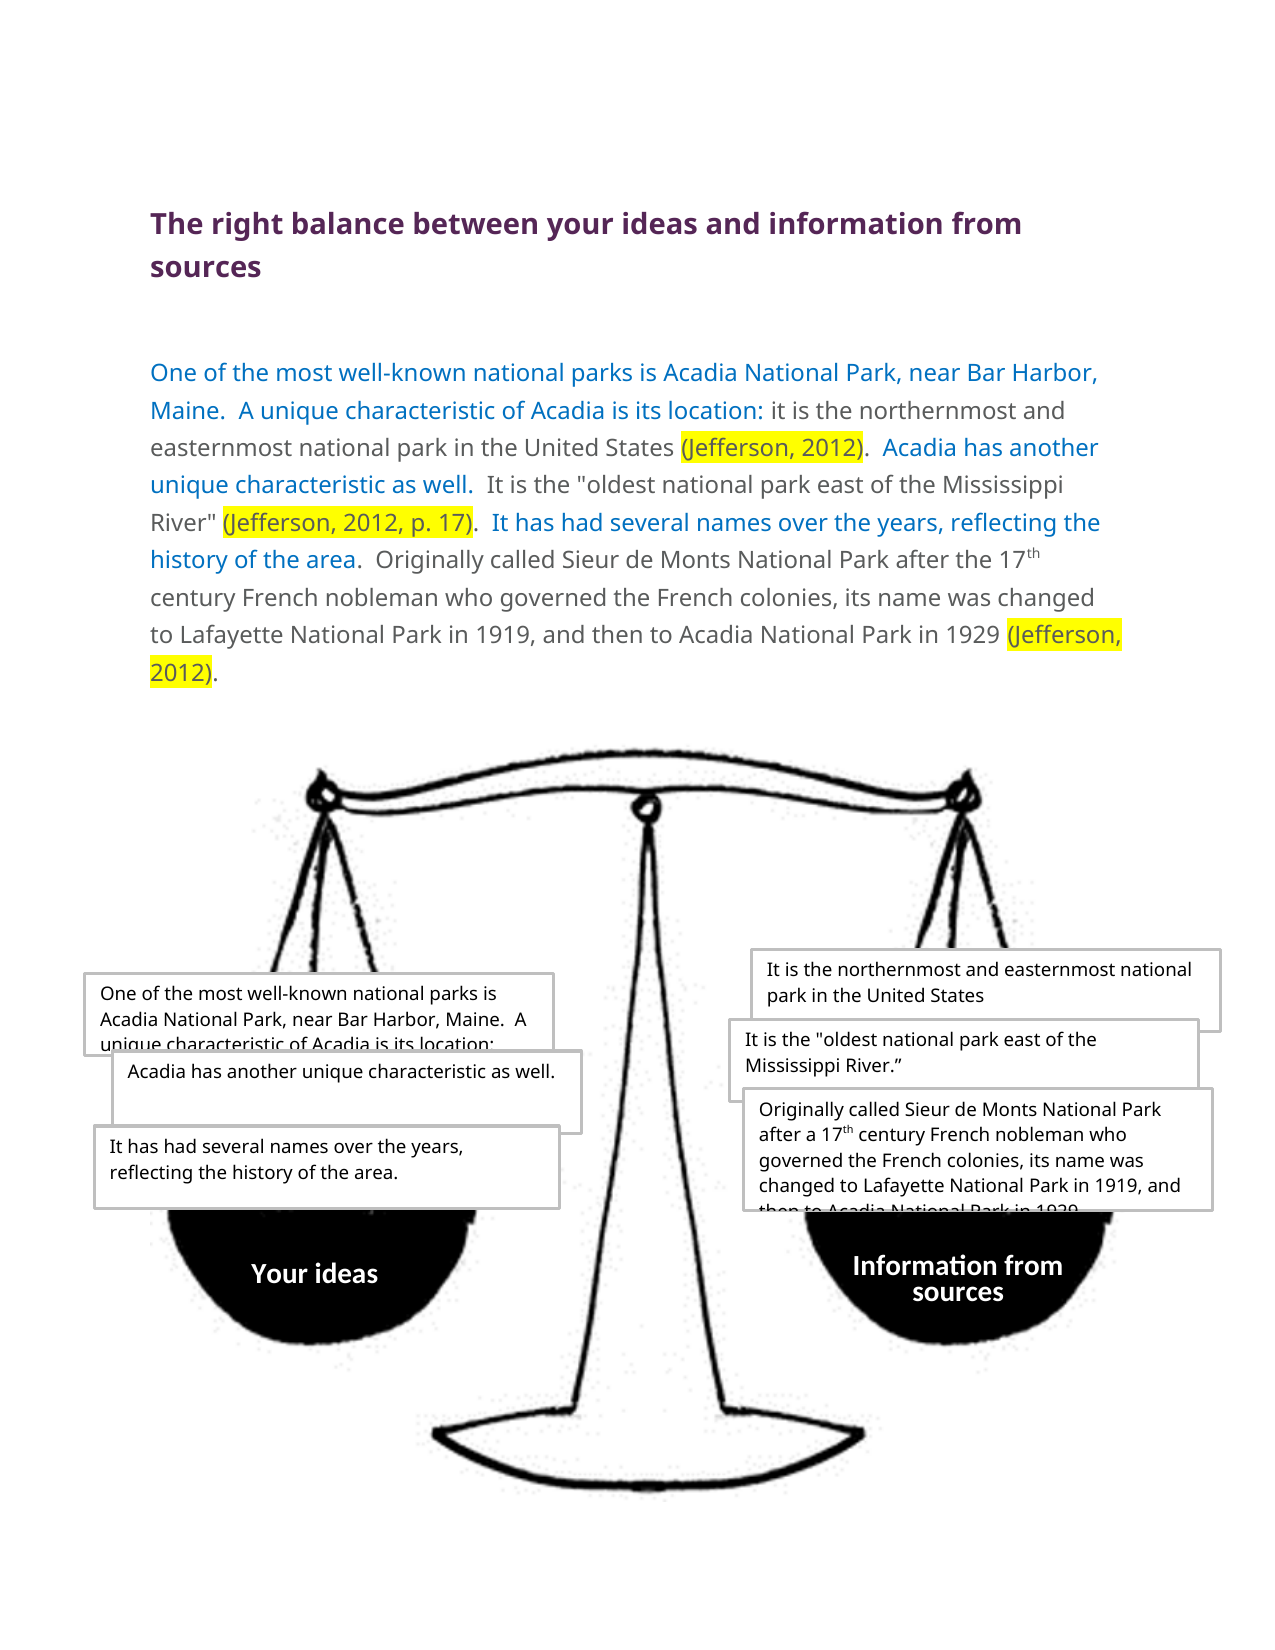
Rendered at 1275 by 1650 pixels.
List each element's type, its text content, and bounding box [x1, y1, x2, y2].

picture [150, 730, 1125, 1502]
text One of the most well-known national parks is Acadia National Park, near Bar Harbor, Maine. A unique characteristic of Acadia is its location: it is the northernmost and easternmost national park in the United States (Jefferson, 2012). Acadia has another unique characteristic as well. It is the "oldest national park east of the Mississippi River" (Jefferson, 2012, p. 17). It has had several names over the years, reflecting the history of the area. Originally called Sieur de Monts National Park after the 17th century French nobleman who governed the French colonies, its name was changed to Lafayette National Park in 1919, and then to Acadia National Park in 1929 (Jefferson, 2012). [150, 356, 1125, 688]
text The right balance between your ideas and information from sources [150, 203, 1125, 286]
